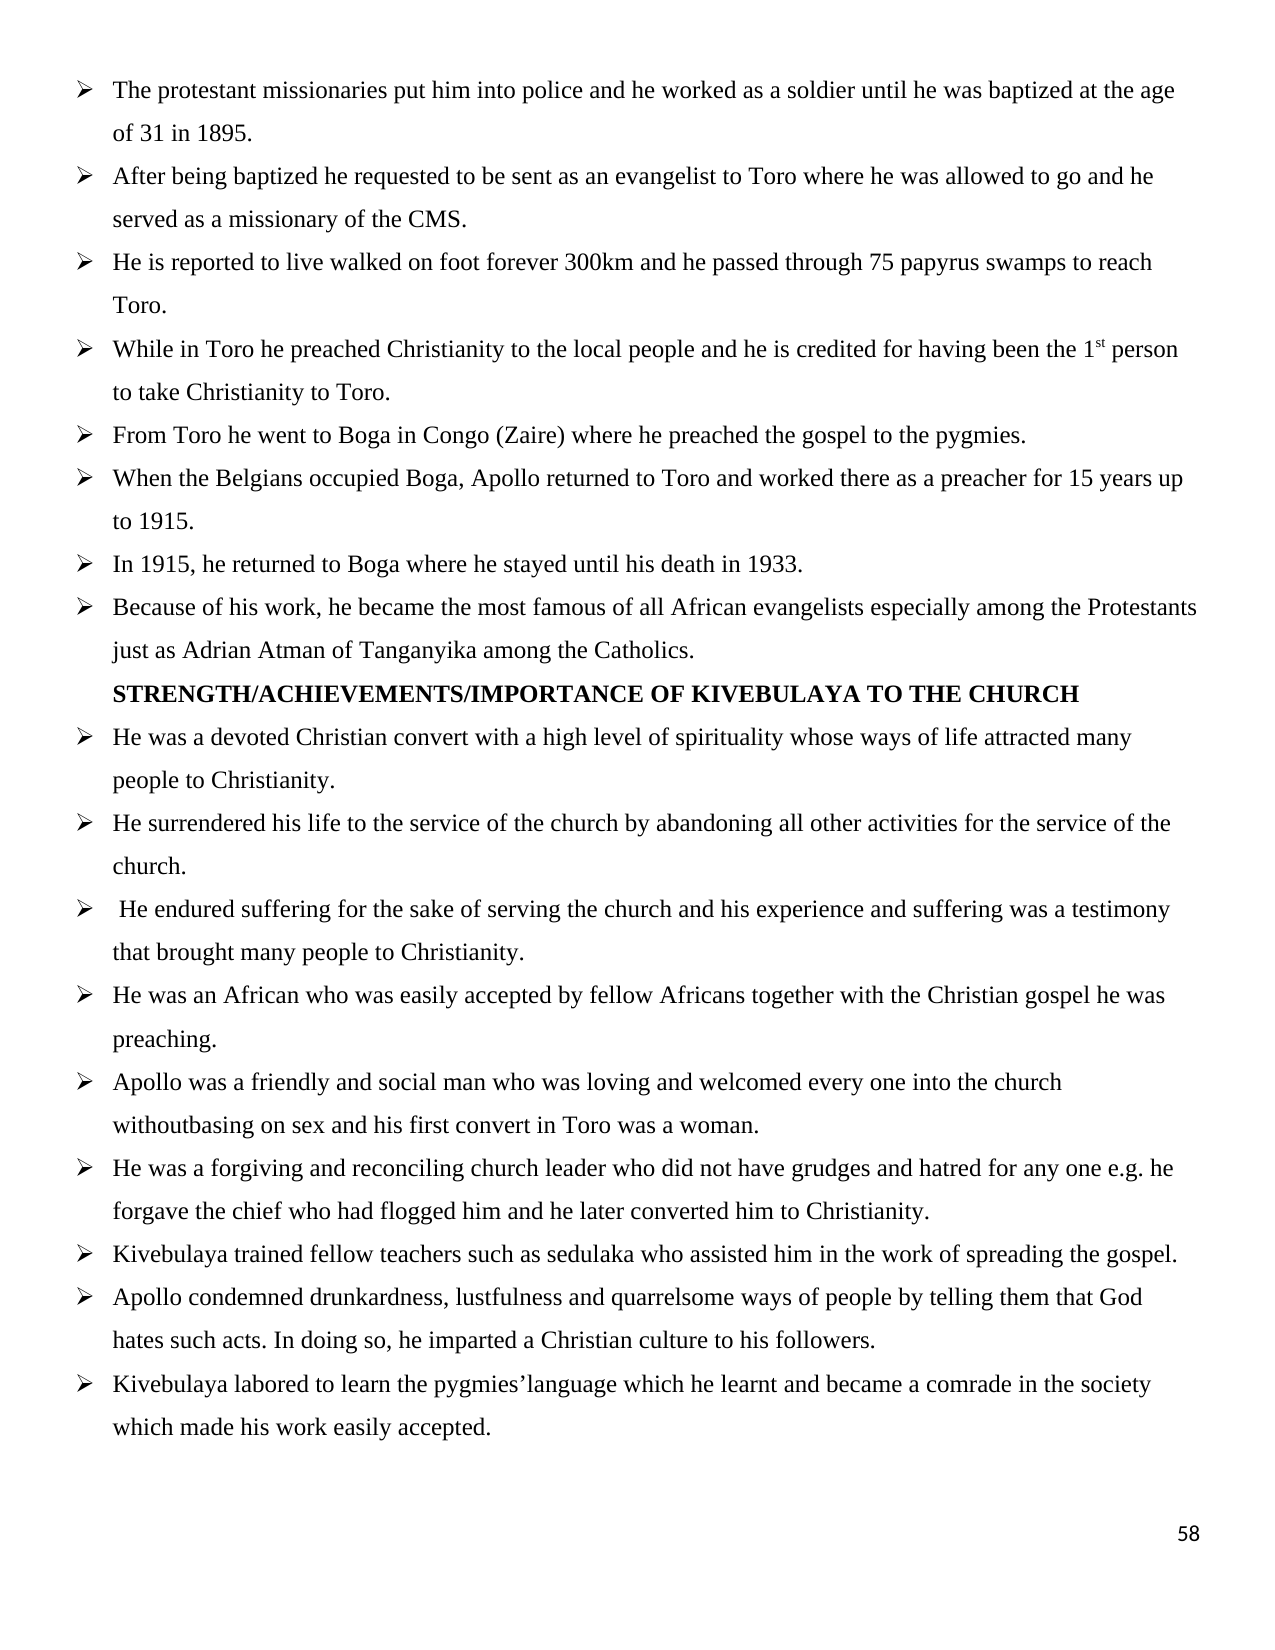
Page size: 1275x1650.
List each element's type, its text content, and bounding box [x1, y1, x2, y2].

list Kivebulaya trained fellow teachers such as sedulaka who assisted him in the work of spreading the gospel. [75, 1239, 1200, 1268]
list He endured suffering for the sake of serving the church and his experience and suffering was a testimony that brought many people to Christianity. [75, 894, 1200, 966]
list He was a devoted Christian convert with a high level of spirituality whose ways of life attracted many people to Christianity. [75, 722, 1200, 794]
list He surrendered his life to the service of the church by abandoning all other activities for the service of the church. [75, 808, 1200, 880]
list He was a forgiving and reconciling church leader who did not have grudges and hatred for any one e.g. he forgave the chief who had flogged him and he later converted him to Christianity. [75, 1153, 1200, 1225]
list Because of his work, he became the most famous of all African evangelists especially among the Protestants just as Adrian Atman of Tanganyika among the Catholics. [75, 592, 1200, 664]
list The protestant missionaries put him into police and he worked as a soldier until he was baptized at the age of 31 in 1895. [75, 75, 1200, 147]
list Apollo was a friendly and social man who was loving and welcomed every one into the church withoutbasing on sex and his first convert in Toro was a woman. [75, 1067, 1200, 1139]
list Kivebulaya labored to learn the pygmies’language which he learnt and became a comrade in the society which made his work easily accepted. [75, 1369, 1200, 1441]
list While in Toro he preached Christianity to the local people and he is credited for having been the 1st person to take Christianity to Toro. [75, 334, 1200, 406]
list He was an African who was easily accepted by fellow Africans together with the Christian gospel he was preaching. [75, 981, 1200, 1052]
list Apollo condemned drunkardness, lustfulness and quarrelsome ways of people by telling them that God hates such acts. In doing so, he imparted a Christian culture to his followers. [75, 1282, 1200, 1354]
list From Toro he went to Boga in Congo (Zaire) where he preached the gospel to the pygmies. [75, 420, 1200, 449]
list STRENGTH/ACHIEVEMENTS/IMPORTANCE OF KIVEBULAYA TO THE CHURCH [112, 679, 1200, 707]
list In 1915, he returned to Boga where he stayed until his death in 1933. [75, 549, 1200, 578]
list He is reported to live walked on foot forever 300km and he passed through 75 papyrus swamps to reach Toro. [75, 247, 1200, 319]
list After being baptized he requested to be sent as an evangelist to Toro where he was allowed to go and he served as a missionary of the CMS. [75, 161, 1200, 233]
list When the Belgians occupied Boga, Apollo returned to Toro and worked there as a preacher for 15 years up to 1915. [75, 463, 1200, 535]
